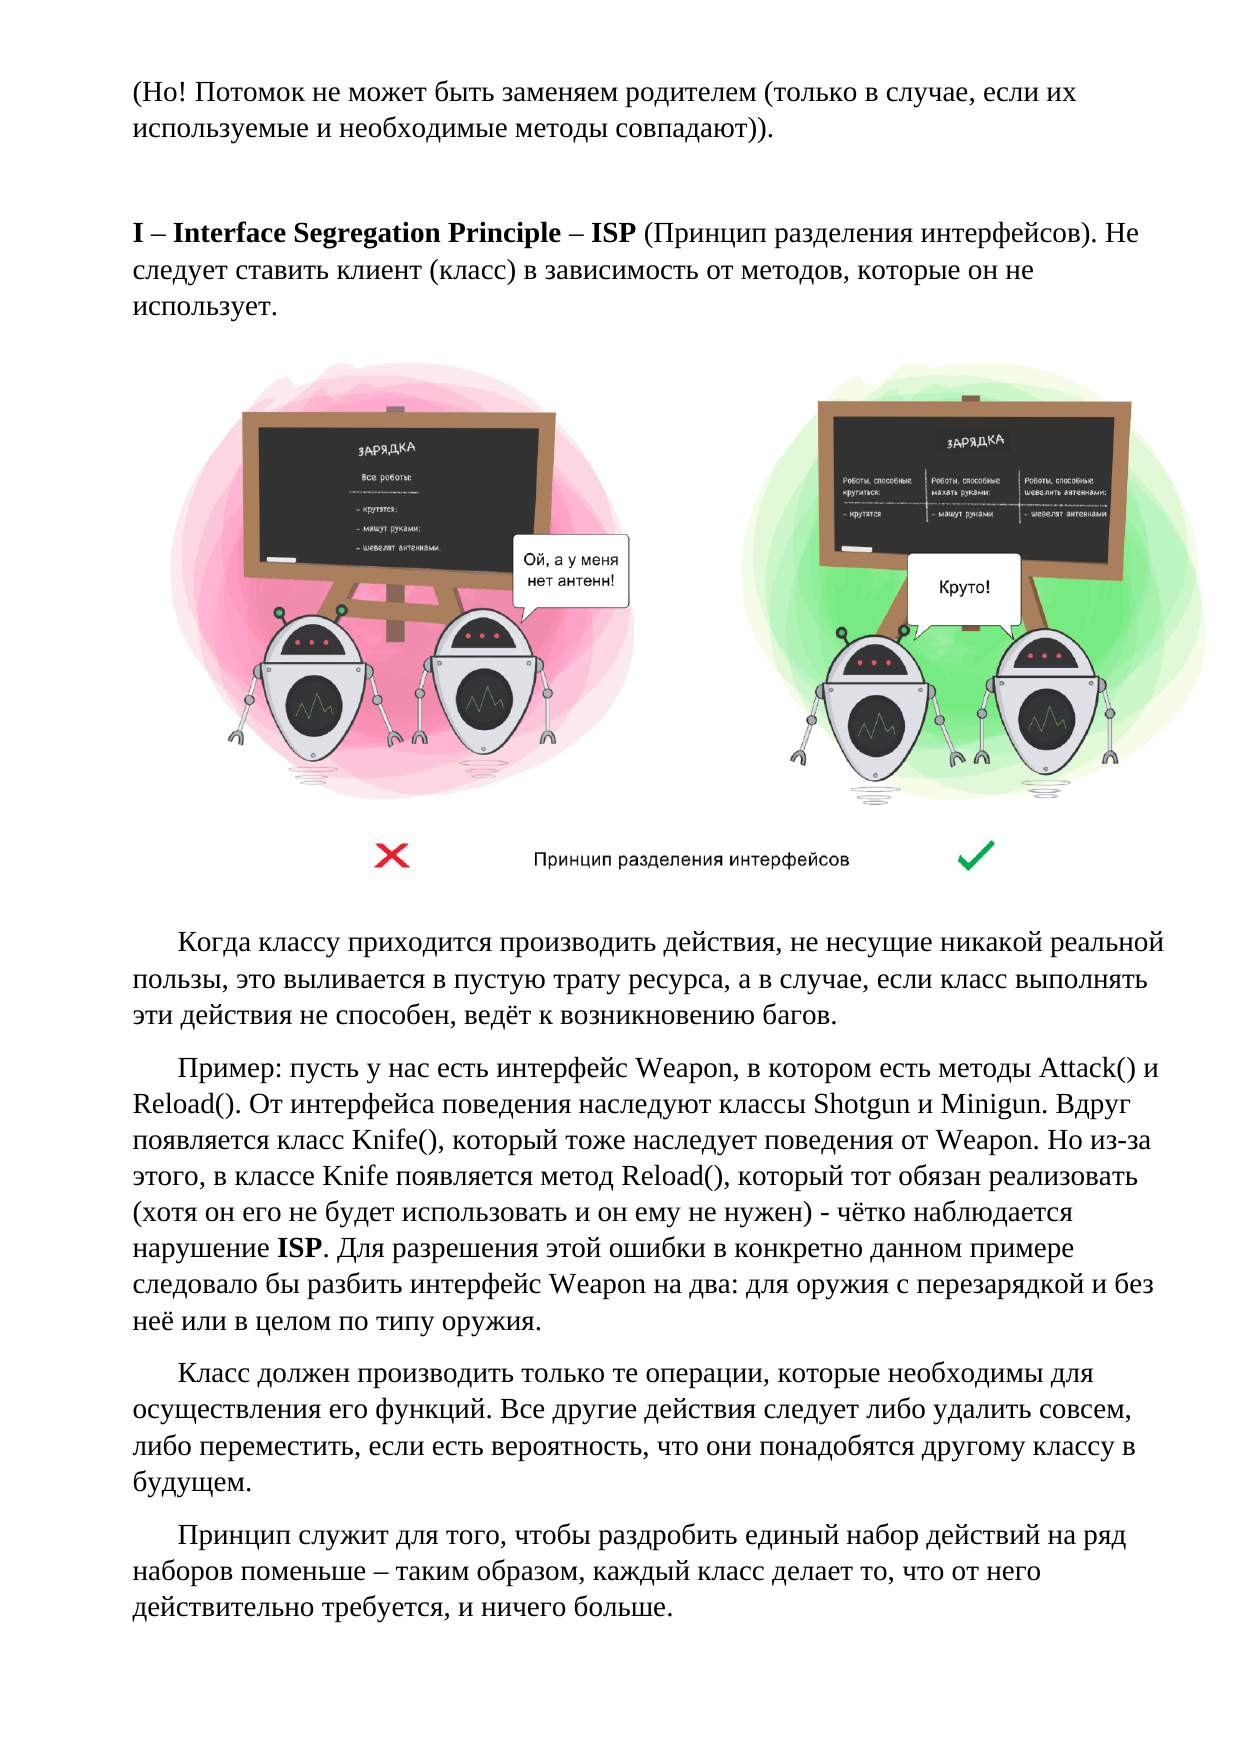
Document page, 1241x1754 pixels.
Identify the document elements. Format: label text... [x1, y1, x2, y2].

text Класс должен производить только те операции, которые необходимы для осуществления его функций. Все другие действия следует либо удалить совсем, либо переместить, если есть вероятность, что они понадобятся другому классу в будущем. [132, 1356, 1167, 1497]
text Пример: пусть у нас есть интерфейс Weapon, в котором есть методы Attack() и Reload(). От интерфейса поведения наследуют классы Shotgun и Minigun. Вдруг появляется класс Knife(), который тоже наследует поведения от Weapon. Но из-за этого, в классе Knife появляется метод Reload(), который тот обязан реализовать (хотя он его не будет использовать и он ему не нужен) - чётко наблюдается нарушение ISP. Для разрешения этой ошибки в конкретно данном примере следовало бы разбить интерфейс Weapon на два: для оружия с перезарядкой и без неё или в целом по типу оружия. [132, 1050, 1167, 1336]
text Принцип служит для того, чтобы раздробить единый набор действий на ряд наборов поменьше – таким образом, каждый класс делает то, что от него действительно требуется, и ничего больше. [132, 1517, 1167, 1623]
text I – Interface Segregation Principle – ISP (Принцип разделения интерфейсов). Не следует ставить клиент (класс) в зависимость от методов, которые он не использует. [132, 216, 1167, 321]
picture [132, 340, 1241, 906]
text Когда классу приходится производить действия, не несущие никакой реальной пользы, это выливается в пустую трату ресурса, а в случае, если класс выполнять эти действия не способен, ведёт к возникновению багов. [132, 924, 1167, 1030]
text (Но! Потомок не может быть заменяем родителем (только в случае, если их используемые и необходимые методы совпадают)). [132, 74, 1167, 143]
